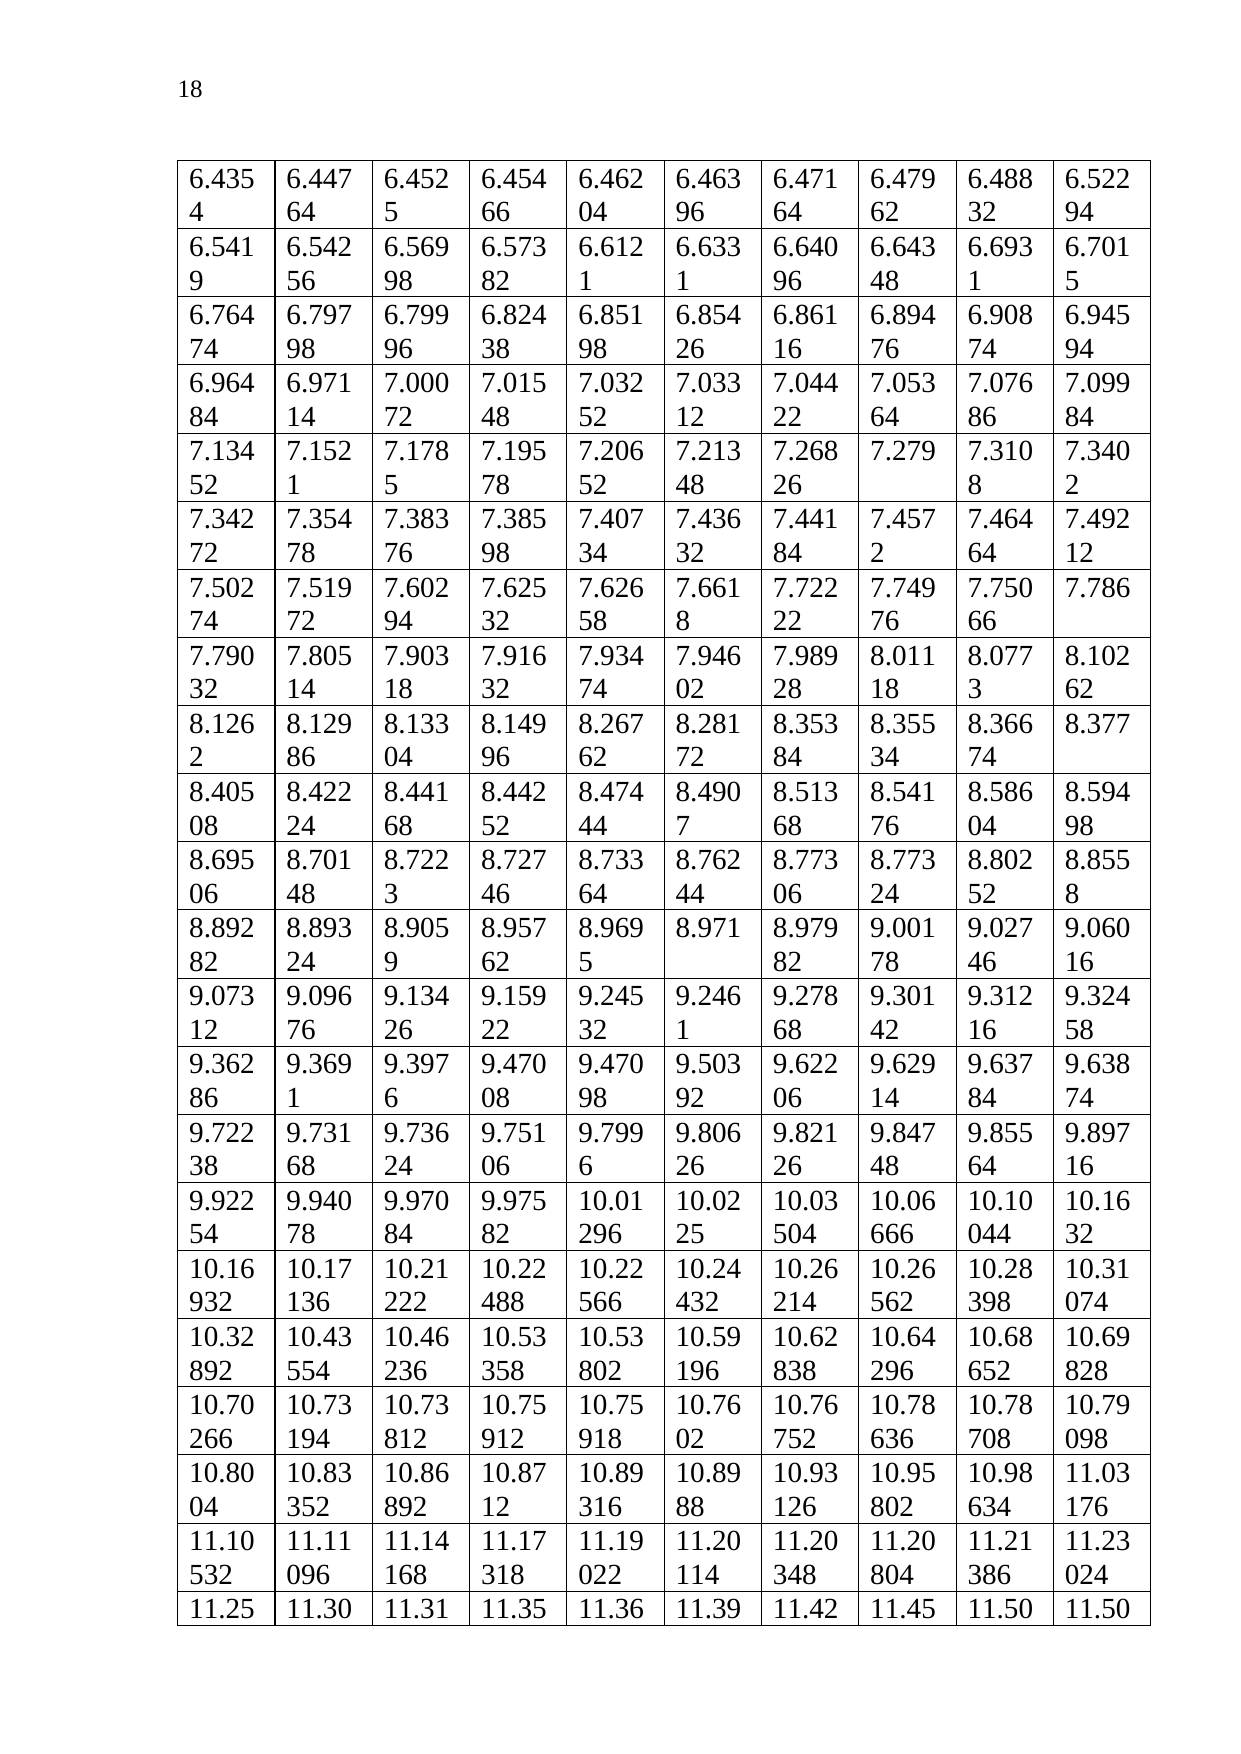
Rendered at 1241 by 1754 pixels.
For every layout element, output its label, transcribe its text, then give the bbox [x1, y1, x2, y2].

table_cell 9.06016 [1054, 910, 1150, 977]
table_cell 8.377 [1054, 706, 1150, 773]
table_cell 8.47444 [567, 774, 664, 841]
table_cell 9.72238 [178, 1115, 274, 1182]
table_cell 7.279 [859, 434, 956, 501]
table_cell 7.26826 [762, 434, 858, 501]
table_cell 8.35384 [762, 706, 858, 773]
table_cell 8.95762 [470, 910, 566, 977]
table_cell 7.6618 [665, 570, 761, 637]
table_cell 8.70148 [276, 842, 372, 909]
table_cell 7.05364 [859, 365, 956, 432]
table_cell 8.26762 [567, 706, 664, 773]
table_cell 6.54256 [276, 229, 372, 296]
table_cell 10.70266 [178, 1387, 274, 1454]
table_cell 10.03504 [762, 1183, 858, 1250]
table_cell 9.27868 [762, 979, 858, 1046]
table_cell 11.3509 [470, 1592, 566, 1625]
table_cell 9.92254 [178, 1183, 274, 1250]
table_cell 9.73624 [373, 1115, 469, 1182]
table_cell 7.79032 [178, 638, 274, 705]
table_cell 9.13426 [373, 979, 469, 1046]
table_header 6.45466 [470, 161, 566, 228]
table_cell 7.13452 [178, 434, 274, 501]
table_cell 8.59498 [1054, 774, 1150, 841]
table_cell 8.12986 [276, 706, 372, 773]
table_cell 7.90318 [373, 638, 469, 705]
table_cell 11.21386 [957, 1524, 1053, 1591]
table_cell 9.36286 [178, 1047, 274, 1114]
table_cell 9.47008 [470, 1047, 566, 1114]
table_cell 8.80252 [957, 842, 1053, 909]
table_cell 8.51368 [762, 774, 858, 841]
table_cell 8.76244 [665, 842, 761, 909]
table_cell 7.98928 [762, 638, 858, 705]
table_cell 11.20348 [762, 1524, 858, 1591]
table_cell 9.07312 [178, 979, 274, 1046]
table_cell 9.97582 [470, 1183, 566, 1250]
table_cell 10.78708 [957, 1387, 1053, 1454]
table_cell 10.22488 [470, 1251, 566, 1318]
table_header 6.47164 [762, 161, 858, 228]
table_cell 7.43632 [665, 502, 761, 569]
table_cell 10.31074 [1054, 1251, 1150, 1318]
table_cell 10.26214 [762, 1251, 858, 1318]
table_cell 8.36674 [957, 706, 1053, 773]
table_cell 9.85564 [957, 1115, 1053, 1182]
table_cell 8.0773 [957, 638, 1053, 705]
table_cell 8.40508 [178, 774, 274, 841]
table_header 6.4354 [178, 161, 274, 228]
table_header 6.47962 [859, 161, 956, 228]
table_cell 8.10262 [1054, 638, 1150, 705]
table_cell 11.2573 [178, 1592, 274, 1625]
table_cell 10.24432 [665, 1251, 761, 1318]
table_cell 9.63874 [1054, 1047, 1150, 1114]
table_cell 10.76752 [762, 1387, 858, 1454]
table_cell 11.19022 [567, 1524, 664, 1591]
table_cell 6.76474 [178, 297, 274, 364]
table_cell 9.15922 [470, 979, 566, 1046]
table_header 6.52294 [1054, 161, 1150, 228]
table_cell 10.78636 [859, 1387, 956, 1454]
table_cell 6.90874 [957, 297, 1053, 364]
table_cell 8.01118 [859, 638, 956, 705]
table_cell 6.79798 [276, 297, 372, 364]
table_cell 7.46464 [957, 502, 1053, 569]
table_cell 7.21348 [665, 434, 761, 501]
table_cell 7.01548 [470, 365, 566, 432]
table_cell 7.75066 [957, 570, 1053, 637]
table_cell 7.786 [1054, 570, 1150, 637]
table_cell 9.94078 [276, 1183, 372, 1250]
table_cell 10.7602 [665, 1387, 761, 1454]
table_cell 8.9695 [567, 910, 664, 977]
table_cell 7.07686 [957, 365, 1053, 432]
table_cell 6.82438 [470, 297, 566, 364]
table_header 6.48832 [957, 161, 1053, 228]
table_cell 7.44184 [762, 502, 858, 569]
table_cell 10.73194 [276, 1387, 372, 1454]
table_cell 10.8004 [178, 1455, 274, 1522]
table_header 6.46396 [665, 161, 761, 228]
table_cell 6.64096 [762, 229, 858, 296]
table_cell 10.75912 [470, 1387, 566, 1454]
table_cell 11.395 [665, 1592, 761, 1625]
table_cell 8.73364 [567, 842, 664, 909]
table_cell 8.77306 [762, 842, 858, 909]
table_cell 9.09676 [276, 979, 372, 1046]
table_cell 10.32892 [178, 1319, 274, 1386]
table_cell 6.57382 [470, 229, 566, 296]
table_cell 11.42008 [762, 1592, 858, 1625]
table_cell 7.60294 [373, 570, 469, 637]
table_cell 10.06666 [859, 1183, 956, 1250]
table_cell 7.40734 [567, 502, 664, 569]
table_cell 8.54176 [859, 774, 956, 841]
table_cell 7.62532 [470, 570, 566, 637]
table_cell 6.96484 [178, 365, 274, 432]
table_cell 7.1785 [373, 434, 469, 501]
table_cell 6.6331 [665, 229, 761, 296]
table_cell 7.3402 [1054, 434, 1150, 501]
table_cell 6.85426 [665, 297, 761, 364]
table_cell 7.4572 [859, 502, 956, 569]
table_cell 7.04422 [762, 365, 858, 432]
table_cell 6.86116 [762, 297, 858, 364]
table_cell 8.35534 [859, 706, 956, 773]
table_cell 11.20114 [665, 1524, 761, 1591]
table_cell 9.75106 [470, 1115, 566, 1182]
table_cell 10.79098 [1054, 1387, 1150, 1454]
table_cell 10.8988 [665, 1455, 761, 1522]
table_cell 9.31216 [957, 979, 1053, 1046]
table_cell 7.09984 [1054, 365, 1150, 432]
table_cell 10.83352 [276, 1455, 372, 1522]
table_cell 9.62206 [762, 1047, 858, 1114]
table_cell 11.31814 [373, 1592, 469, 1625]
table_cell 8.89324 [276, 910, 372, 977]
table_cell 10.0225 [665, 1183, 761, 1250]
table_cell 10.93126 [762, 1455, 858, 1522]
table_cell 10.22566 [567, 1251, 664, 1318]
table_cell 6.56998 [373, 229, 469, 296]
table_cell 6.85198 [567, 297, 664, 364]
table_cell 7.91632 [470, 638, 566, 705]
table_cell 11.30836 [276, 1592, 372, 1625]
table_cell 6.64348 [859, 229, 956, 296]
table_cell 9.82126 [762, 1115, 858, 1182]
table_cell 7.35478 [276, 502, 372, 569]
table_cell 7.93474 [567, 638, 664, 705]
table_cell 9.00178 [859, 910, 956, 977]
table_cell 9.3691 [276, 1047, 372, 1114]
table_cell 6.5419 [178, 229, 274, 296]
table_cell 8.44252 [470, 774, 566, 841]
table_cell 6.6931 [957, 229, 1053, 296]
table_cell 10.95802 [859, 1455, 956, 1522]
table_cell 10.21222 [373, 1251, 469, 1318]
table_cell 7.51972 [276, 570, 372, 637]
table_cell 10.17136 [276, 1251, 372, 1318]
table_cell 8.1262 [178, 706, 274, 773]
table_cell 7.72222 [762, 570, 858, 637]
table_cell 8.8558 [1054, 842, 1150, 909]
table_cell 6.94594 [1054, 297, 1150, 364]
table_cell 7.34272 [178, 502, 274, 569]
table_cell 11.17318 [470, 1524, 566, 1591]
table_cell 7.20652 [567, 434, 664, 501]
table_cell 7.38598 [470, 502, 566, 569]
table_cell 10.10044 [957, 1183, 1053, 1250]
table_cell 11.36896 [567, 1592, 664, 1625]
table_cell 7.62658 [567, 570, 664, 637]
table_cell 6.7015 [1054, 229, 1150, 296]
table_header 6.46204 [567, 161, 664, 228]
table_cell 11.23024 [1054, 1524, 1150, 1591]
table_cell 7.03312 [665, 365, 761, 432]
table_cell 9.24532 [567, 979, 664, 1046]
table_cell 6.89476 [859, 297, 956, 364]
table_cell 11.45302 [859, 1592, 956, 1625]
table_cell 8.7223 [373, 842, 469, 909]
table_cell 11.11096 [276, 1524, 372, 1591]
table_cell 8.42224 [276, 774, 372, 841]
table_cell 9.2461 [665, 979, 761, 1046]
table_cell 10.53802 [567, 1319, 664, 1386]
table_cell 9.50392 [665, 1047, 761, 1114]
table_cell 8.13304 [373, 706, 469, 773]
table_cell 10.62838 [762, 1319, 858, 1386]
table_cell 10.75918 [567, 1387, 664, 1454]
table_cell 7.50274 [178, 570, 274, 637]
table_cell 11.10532 [178, 1524, 274, 1591]
table_cell 10.43554 [276, 1319, 372, 1386]
table_cell 8.89282 [178, 910, 274, 977]
table_cell 8.14996 [470, 706, 566, 773]
table_cell 7.74976 [859, 570, 956, 637]
table_cell 10.98634 [957, 1455, 1053, 1522]
table_cell 10.26562 [859, 1251, 956, 1318]
table_cell 9.30142 [859, 979, 956, 1046]
table_cell 10.64296 [859, 1319, 956, 1386]
table_cell 11.14168 [373, 1524, 469, 1591]
table_cell 9.84748 [859, 1115, 956, 1182]
table_cell 8.77324 [859, 842, 956, 909]
table_cell 6.97114 [276, 365, 372, 432]
table_cell 6.6121 [567, 229, 664, 296]
table_cell 10.8712 [470, 1455, 566, 1522]
table_cell 9.02746 [957, 910, 1053, 977]
table_cell 9.89716 [1054, 1115, 1150, 1182]
table_cell 7.19578 [470, 434, 566, 501]
table_cell 9.62914 [859, 1047, 956, 1114]
table_cell 7.80514 [276, 638, 372, 705]
table_cell 7.3108 [957, 434, 1053, 501]
table_cell 9.63784 [957, 1047, 1053, 1114]
table_cell 7.38376 [373, 502, 469, 569]
table_cell 6.79996 [373, 297, 469, 364]
table_cell 10.46236 [373, 1319, 469, 1386]
table_cell 8.72746 [470, 842, 566, 909]
table_cell 7.49212 [1054, 502, 1150, 569]
table_cell 9.3976 [373, 1047, 469, 1114]
table_cell 8.9059 [373, 910, 469, 977]
table_cell 9.73168 [276, 1115, 372, 1182]
table_cell 9.47098 [567, 1047, 664, 1114]
table_cell 7.94602 [665, 638, 761, 705]
table_cell 10.69828 [1054, 1319, 1150, 1386]
table_cell 8.44168 [373, 774, 469, 841]
table_cell 7.00072 [373, 365, 469, 432]
table_cell 7.03252 [567, 365, 664, 432]
table_cell 7.1521 [276, 434, 372, 501]
table_cell 11.5039 [1054, 1592, 1150, 1625]
table_cell 10.68652 [957, 1319, 1053, 1386]
table_header 6.44764 [276, 161, 372, 228]
table_cell 10.01296 [567, 1183, 664, 1250]
table_cell 10.1632 [1054, 1183, 1150, 1250]
table_cell 9.32458 [1054, 979, 1150, 1046]
table_cell 11.50348 [957, 1592, 1053, 1625]
table_header 6.4525 [373, 161, 469, 228]
table_cell 8.58604 [957, 774, 1053, 841]
table_cell 11.03176 [1054, 1455, 1150, 1522]
table_cell 9.97084 [373, 1183, 469, 1250]
table_cell 11.20804 [859, 1524, 956, 1591]
table_cell 8.28172 [665, 706, 761, 773]
table_cell 9.7996 [567, 1115, 664, 1182]
table_cell 10.16932 [178, 1251, 274, 1318]
table_cell 10.89316 [567, 1455, 664, 1522]
table_cell 8.4907 [665, 774, 761, 841]
table_cell 9.80626 [665, 1115, 761, 1182]
table_cell 8.69506 [178, 842, 274, 909]
table_cell 10.59196 [665, 1319, 761, 1386]
table_cell 10.53358 [470, 1319, 566, 1386]
table_cell 10.28398 [957, 1251, 1053, 1318]
table_cell 8.97982 [762, 910, 858, 977]
table_cell 10.86892 [373, 1455, 469, 1522]
table_cell 8.971 [665, 910, 761, 977]
table_cell 10.73812 [373, 1387, 469, 1454]
